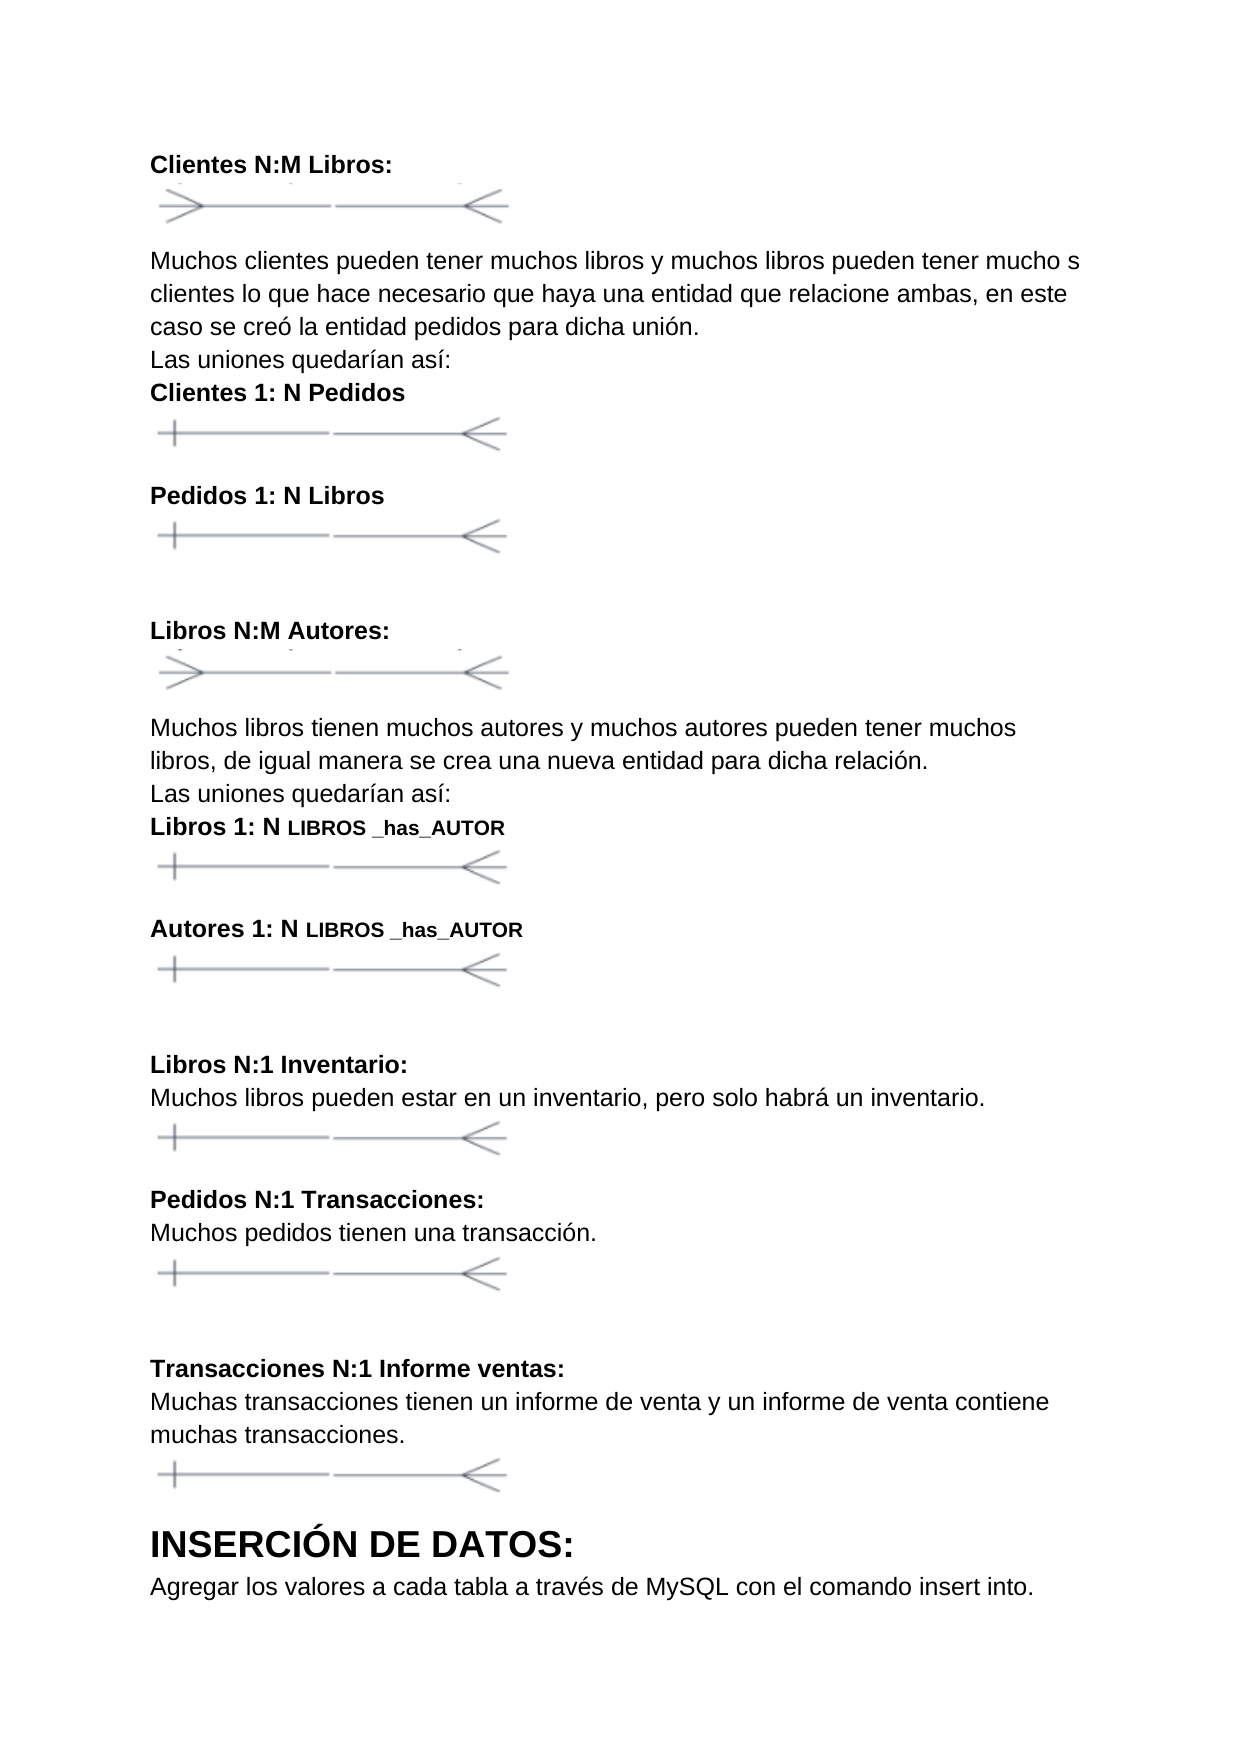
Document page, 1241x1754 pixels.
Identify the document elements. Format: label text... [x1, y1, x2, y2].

text Libros N:M Autores: [150, 616, 1090, 645]
picture [150, 1452, 563, 1519]
text Las uniones quedarían así: [150, 345, 1090, 374]
text Pedidos 1: N Libros [150, 481, 1090, 509]
picture [150, 947, 563, 1013]
text Agregar los valores a cada tabla a través de MySQL con el comando insert into. [150, 1572, 1090, 1601]
text Clientes N:M Libros: [150, 150, 1090, 179]
text Muchas transacciones tienen un informe de venta y un informe de venta contiene muchas transacciones. [150, 1387, 1090, 1448]
text Transacciones N:1 Informe ventas: [150, 1354, 1090, 1382]
text Clientes 1: N Pedidos [150, 378, 1090, 407]
text Muchos libros tienen muchos autores y muchos autores pueden tener muchos libros, de igual manera se crea una nueva entidad para dicha relación. [150, 713, 1090, 774]
picture [150, 649, 539, 709]
text Pedidos N:1 Transacciones: [150, 1185, 1090, 1214]
text Libros 1: N LIBROS _has_AUTOR [150, 812, 1090, 840]
text Las uniones quedarían así: [150, 779, 1090, 807]
text INSERCIÓN DE DATOS: [150, 1522, 1090, 1565]
text Libros N:1 Inventario: [150, 1050, 1090, 1078]
text Muchos pedidos tienen una transacción. [150, 1218, 1090, 1247]
text Muchos clientes pueden tener muchos libros y muchos libros pueden tener mucho s clientes lo que hace necesario que haya una entidad que relacione ambas, en este caso se creó la entidad pedidos para dicha unión. [150, 246, 1090, 341]
picture [150, 513, 563, 580]
text Muchos libros pueden estar en un inventario, pero solo habrá un inventario. [150, 1083, 1090, 1111]
picture [150, 411, 563, 477]
picture [150, 1115, 563, 1182]
text Autores 1: N LIBROS _has_AUTOR [150, 914, 1090, 943]
picture [150, 1251, 563, 1317]
picture [150, 844, 563, 911]
picture [150, 183, 539, 243]
